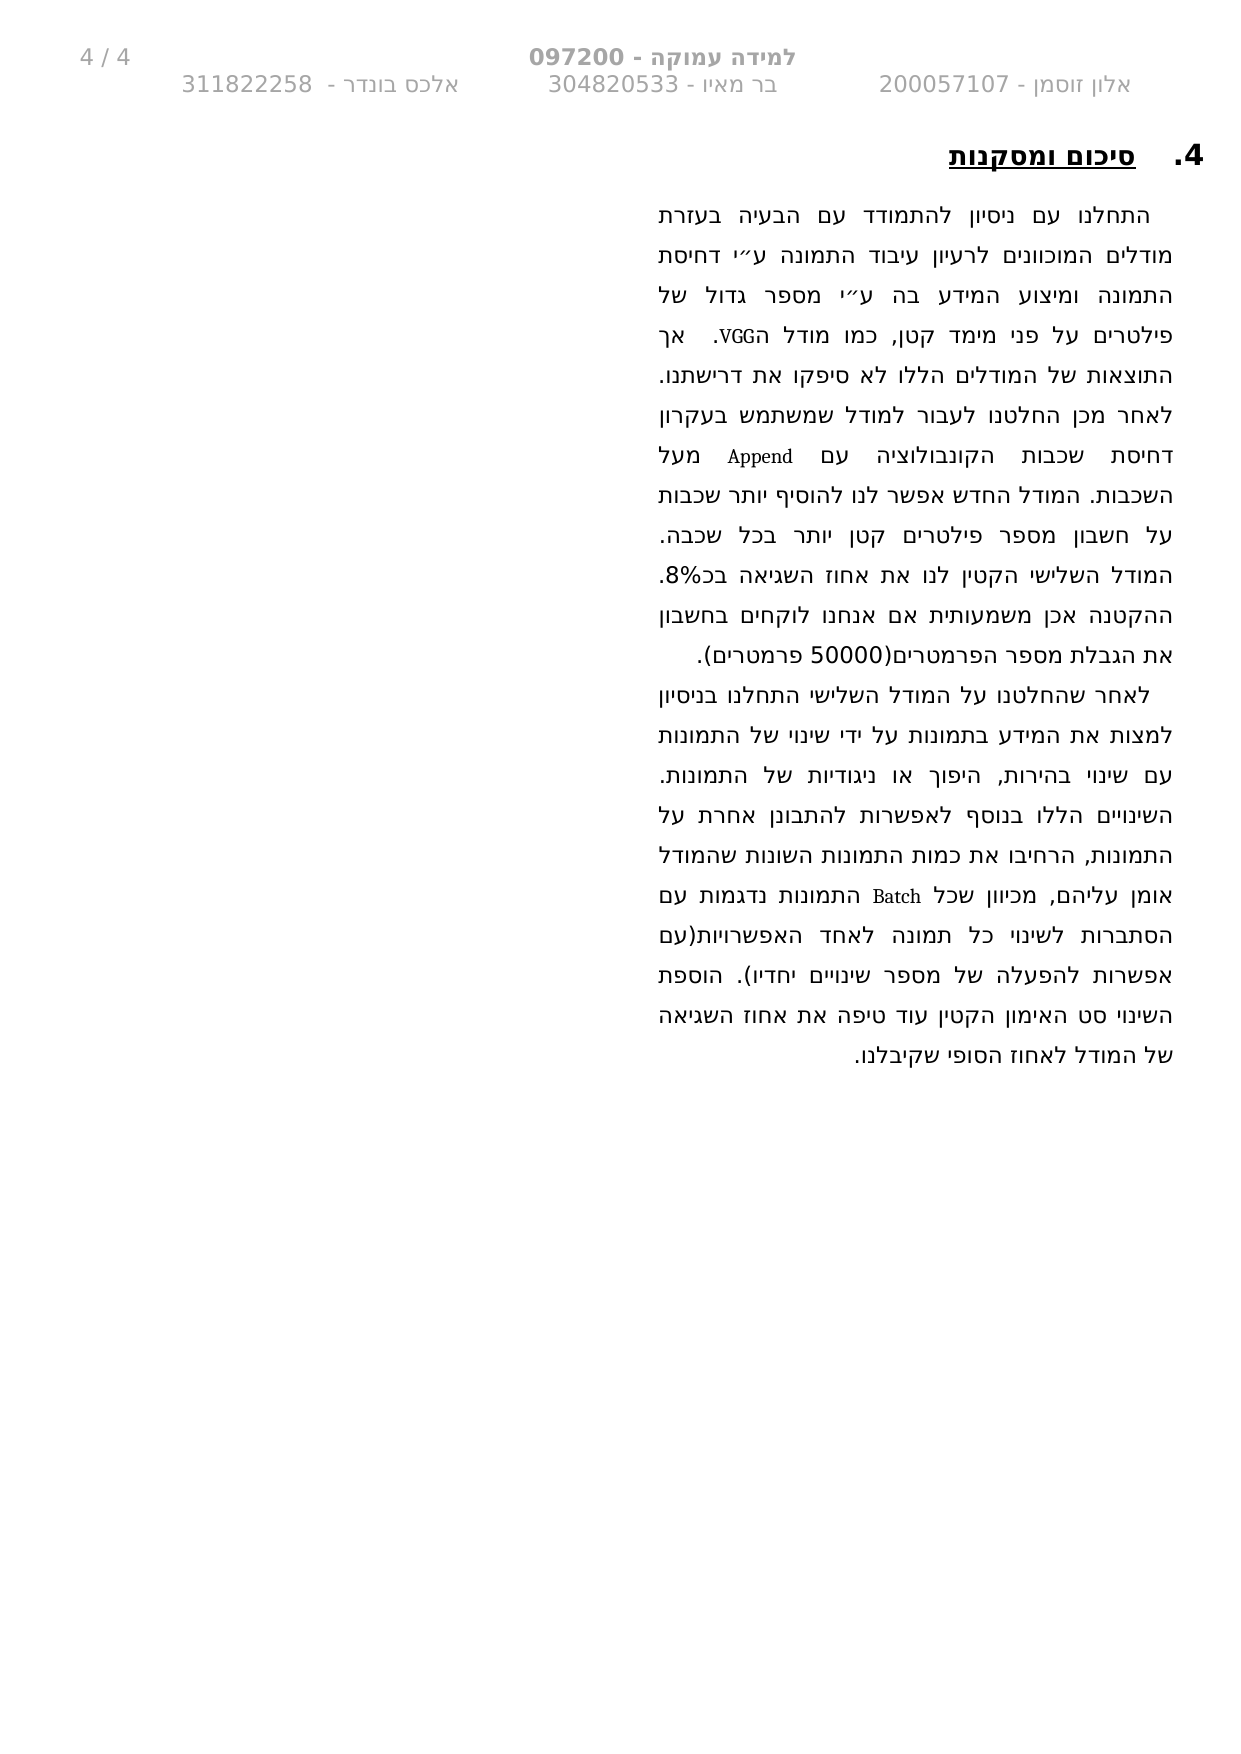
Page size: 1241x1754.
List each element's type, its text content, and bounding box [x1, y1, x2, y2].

subtitle סיכום ומסקנות [732, 138, 1173, 172]
text לאחר שהחלטנו על המודל השלישי התחלנו בניסיון למצות את המידע בתמונות על ידי שינוי של התמונות עם שינוי בהירות, היפוך או ניגודיות של התמונות. השינויים הללו בנוסף לאפשרות להתבונן אחרת על התמונות, הרחיבו את כמות התמונות השונות שהמודל אומן עליהם, מכיוון שכל Batch התמונות נדגמות עם הסתברות לשינוי כל תמונה לאחד האפשרויות(עם אפשרות להפעלה של מספר שינויים יחדיו). הוספת השינוי סט האימון הקטין עוד טיפה את אחוז השגיאה של המודל לאחוז הסופי שקיבלנו. [658, 682, 1174, 1068]
text התחלנו עם ניסיון להתמודד עם הבעיה בעזרת מודלים המוכוונים לרעיון עיבוד התמונה ע״י דחיסת התמונה ומיצוע המידע בה ע״י מספר גדול של פילטרים על פני מימד קטן, כמו מודל הVGG. אך התוצאות של המודלים הללו לא סיפקו את דרישתנו. לאחר מכן החלטנו לעבור למודל שמשתמש בעקרון דחיסת שכבות הקונבולוציה עם Append מעל השכבות. המודל החדש אפשר לנו להוסיף יותר שכבות על חשבון מספר פילטרים קטן יותר בכל שכבה. המודל השלישי הקטין לנו את אחוז השגיאה בכ8%. ההקטנה אכן משמעותית אם אנחנו לוקחים בחשבון את הגבלת מספר הפרמטרים(50000 פרמטרים). [658, 202, 1174, 668]
